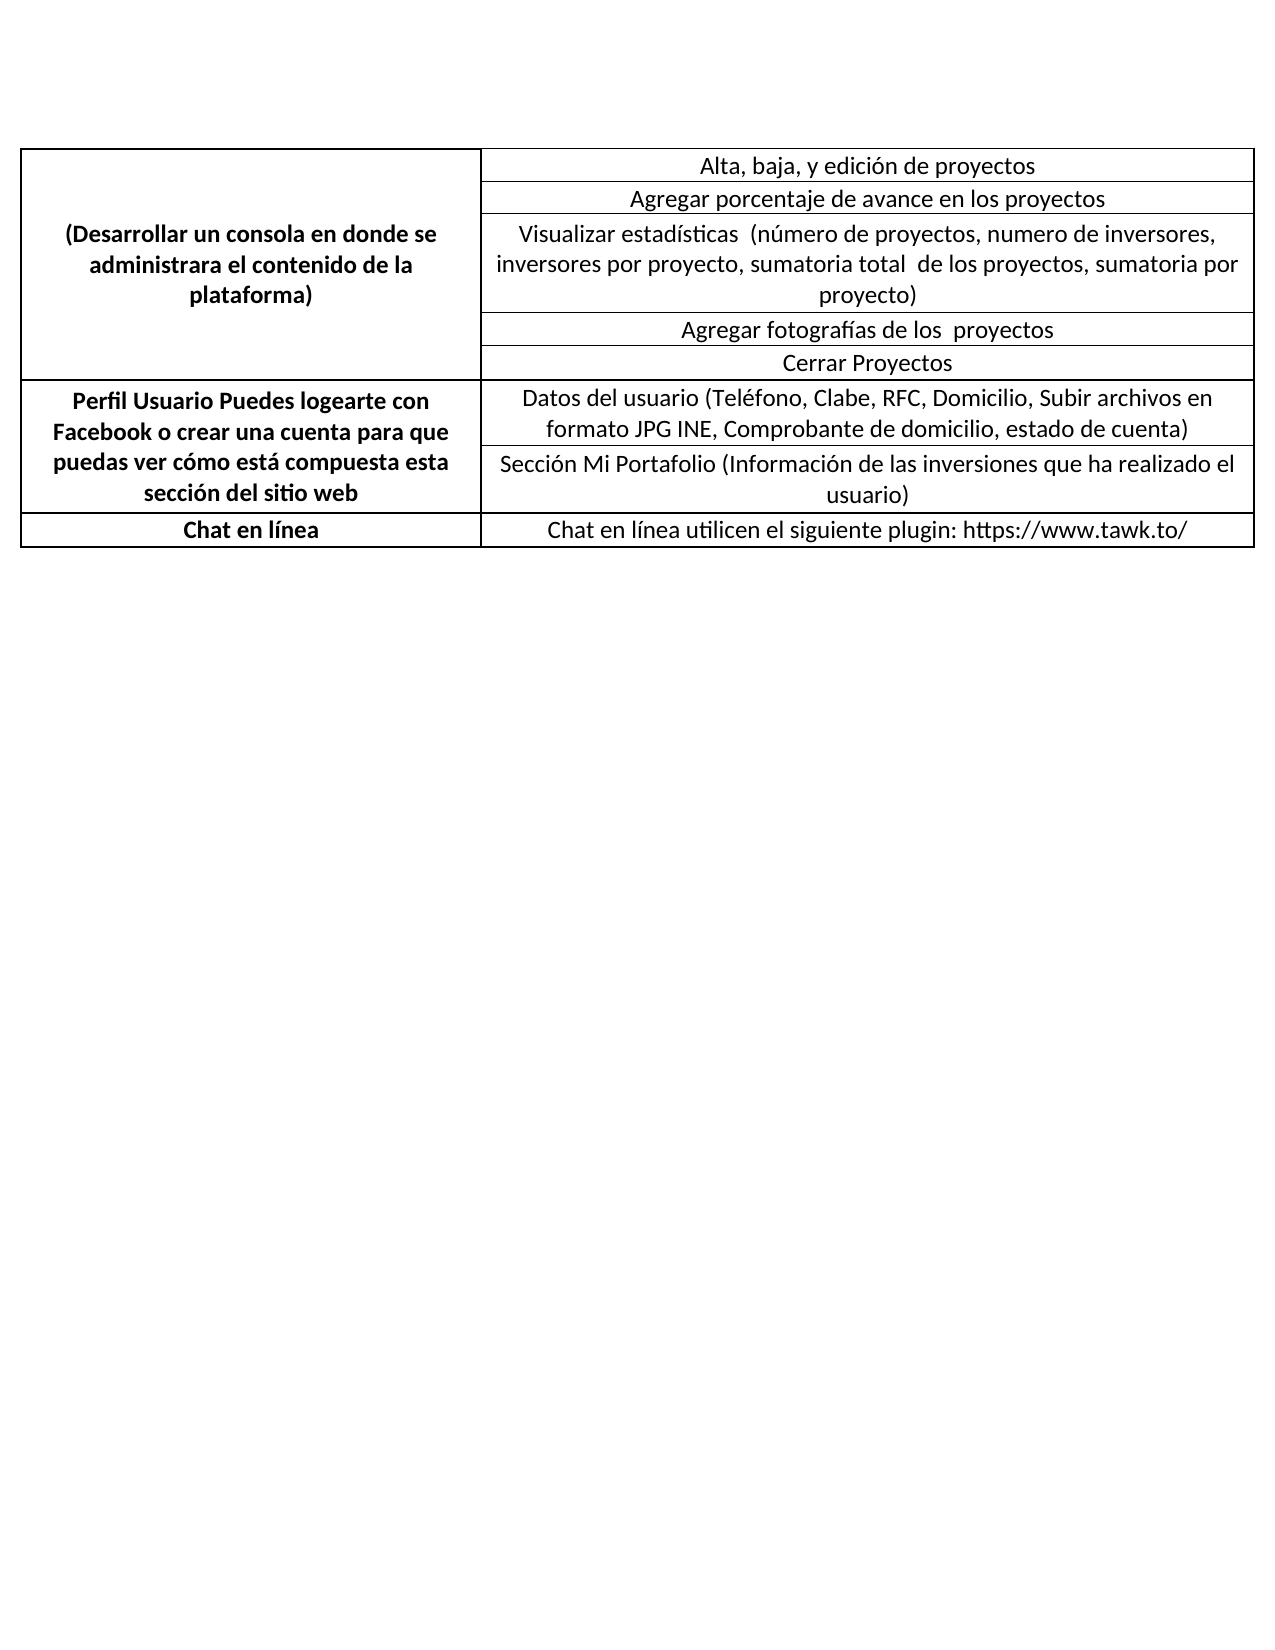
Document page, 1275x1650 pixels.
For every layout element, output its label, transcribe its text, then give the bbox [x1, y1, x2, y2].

table_cell Chat en línea utilicen el siguiente plugin: https://www.tawk.to/ [482, 514, 1253, 546]
table_cell Visualizar estadísticas (número de proyectos, numero de inversores, inversores por proyecto, sumatoria total de los proyectos, sumatoria por proyecto) [482, 214, 1253, 312]
table_cell Agregar porcentaje de avance en los proyectos [482, 182, 1253, 213]
table_cell Sección Mi Portafolio (Información de las inversiones que ha realizado el usuario) [482, 446, 1253, 512]
table_cell Datos del usuario (Teléfono, Clabe, RFC, Domicilio, Subir archivos en formato JPG INE, Comprobante de domicilio, estado de cuenta) [482, 381, 1253, 444]
table_cell Chat en línea [22, 514, 480, 546]
table_cell Cerrar Proyectos [482, 346, 1253, 379]
table_cell Perfil Usuario Puedes logearte con Facebook o crear una cuenta para que puedas ver cómo está compuesta esta sección del sitio web [22, 381, 480, 512]
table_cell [22, 150, 480, 379]
table_cell Agregar fotografías de los proyectos [482, 313, 1253, 344]
table_cell Alta, baja, y edición de proyectos [482, 149, 1253, 181]
